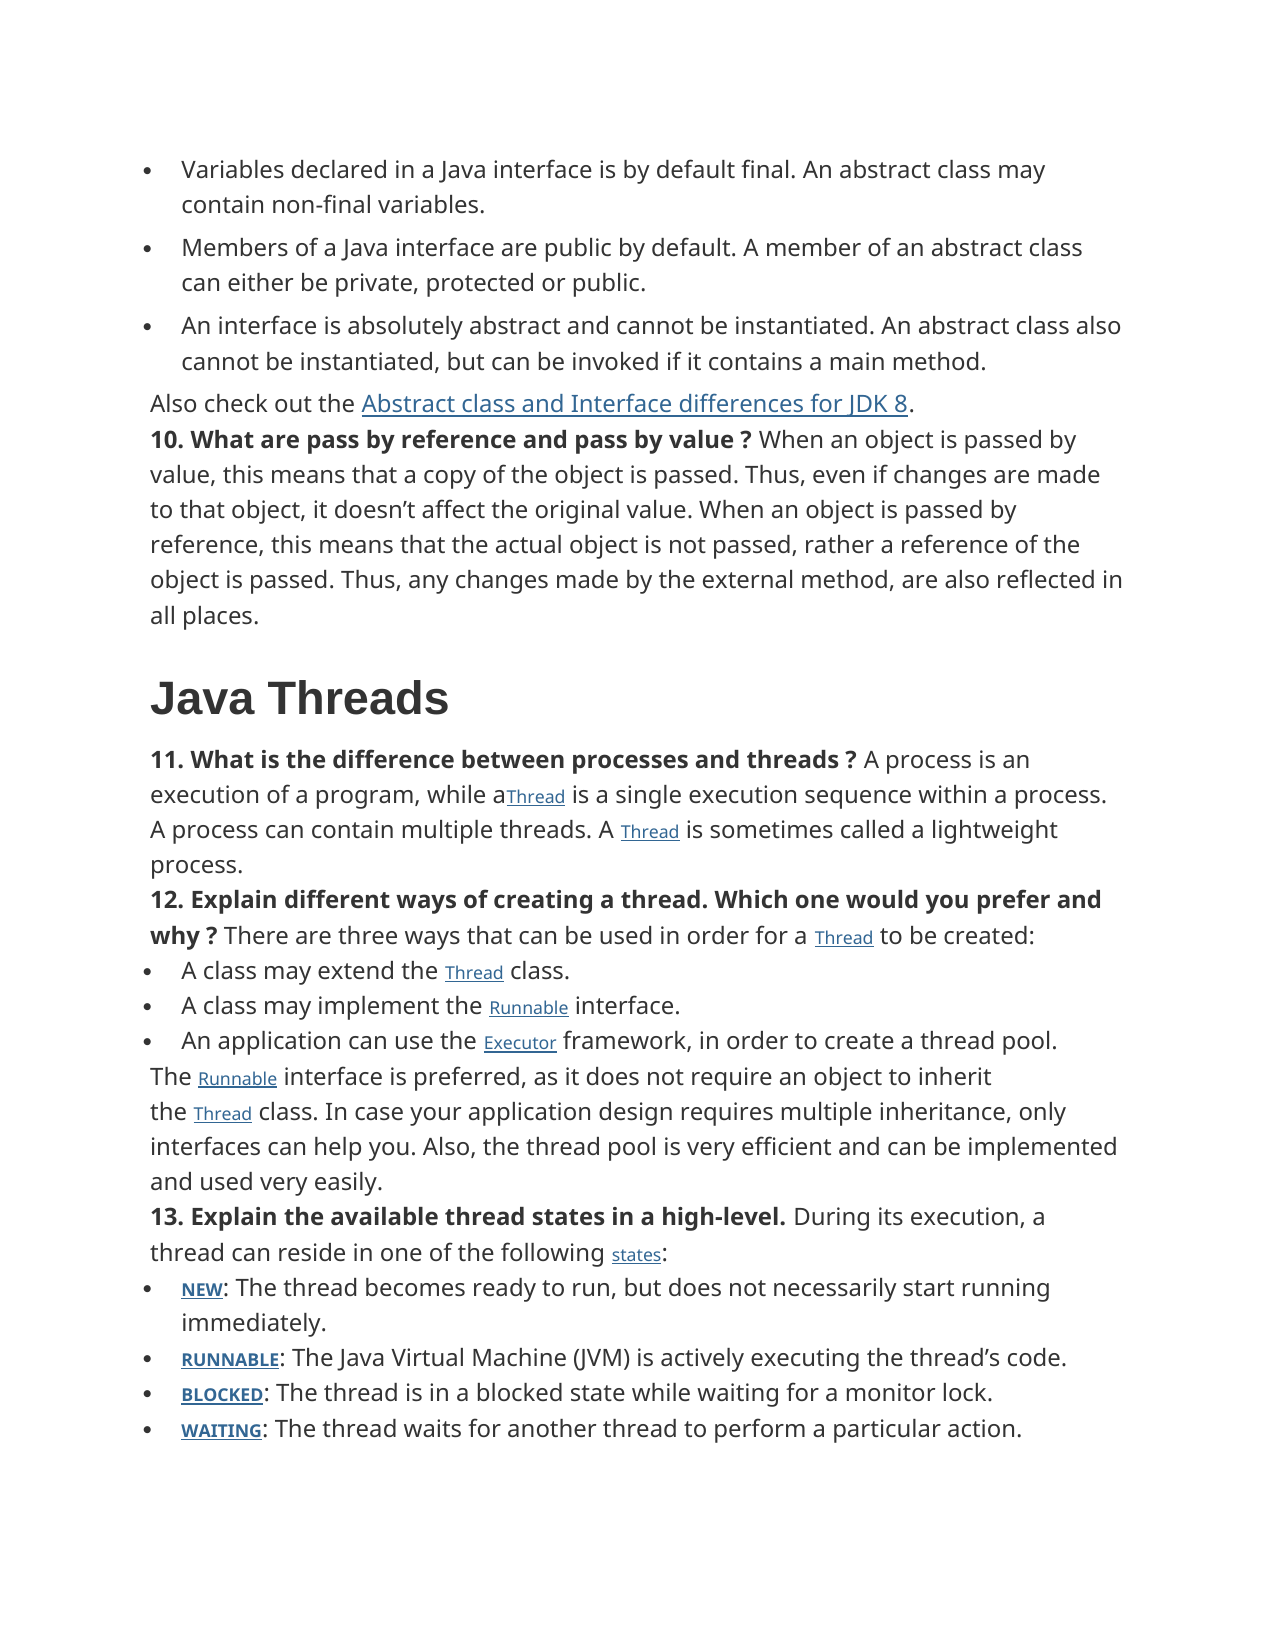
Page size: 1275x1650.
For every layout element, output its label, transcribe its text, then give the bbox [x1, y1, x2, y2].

list An interface is absolutely abstract and cannot be instantiated. An abstract class also cannot be instantiated, but can be invoked if it contains a main method. [144, 306, 1125, 377]
list Variables declared in a Java interface is by default final. An abstract class may contain non-final variables. [144, 150, 1125, 220]
list Members of a Java interface are public by default. A member of an abstract class can either be private, protected or public. [144, 228, 1125, 299]
text 10. What are pass by reference and pass by value ? When an object is passed by value, this means that a copy of the object is passed. Thus, even if changes are made to that object, it doesn’t affect the original value. When an object is passed by reference, this means that the actual object is not passed, rather a reference of the object is passed. Thus, any changes made by the external method, are also reflected in all places. [150, 420, 1125, 631]
list WAITING: The thread waits for another thread to perform a particular action. [144, 1409, 1125, 1444]
list An application can use the Executor framework, in order to create a thread pool. [144, 1021, 1125, 1057]
text 12. Explain different ways of creating a thread. Which one would you prefer and why ? There are three ways that can be used in order for a Thread to be created: [150, 881, 1125, 951]
text 11. What is the difference between processes and threads ? A process is an execution of a program, while aThread is a single execution sequence within a process. A process can contain multiple threads. A Thread is sometimes called a lightweight process. [150, 740, 1125, 881]
list A class may implement the Runnable interface. [144, 986, 1125, 1021]
text The Runnable interface is preferred, as it does not require an object to inherit the Thread class. In case your application design requires multiple inheritance, only interfaces can help you. Also, the thread pool is very efficient and can be implemented and used very easily. [150, 1057, 1125, 1197]
list A class may extend the Thread class. [144, 951, 1125, 986]
list NEW: The thread becomes ready to run, but does not necessarily start running immediately. [144, 1268, 1125, 1338]
list RUNNABLE: The Java Virtual Machine (JVM) is actively executing the thread’s code. [144, 1338, 1125, 1373]
subtitle Java Threads [150, 670, 1125, 724]
text 13. Explain the available thread states in a high-level. During its execution, a thread can reside in one of the following states: [150, 1197, 1125, 1268]
text Also check out the Abstract class and Interface differences for JDK 8. [150, 385, 1125, 420]
list BLOCKED: The thread is in a blocked state while waiting for a monitor lock. [144, 1373, 1125, 1409]
